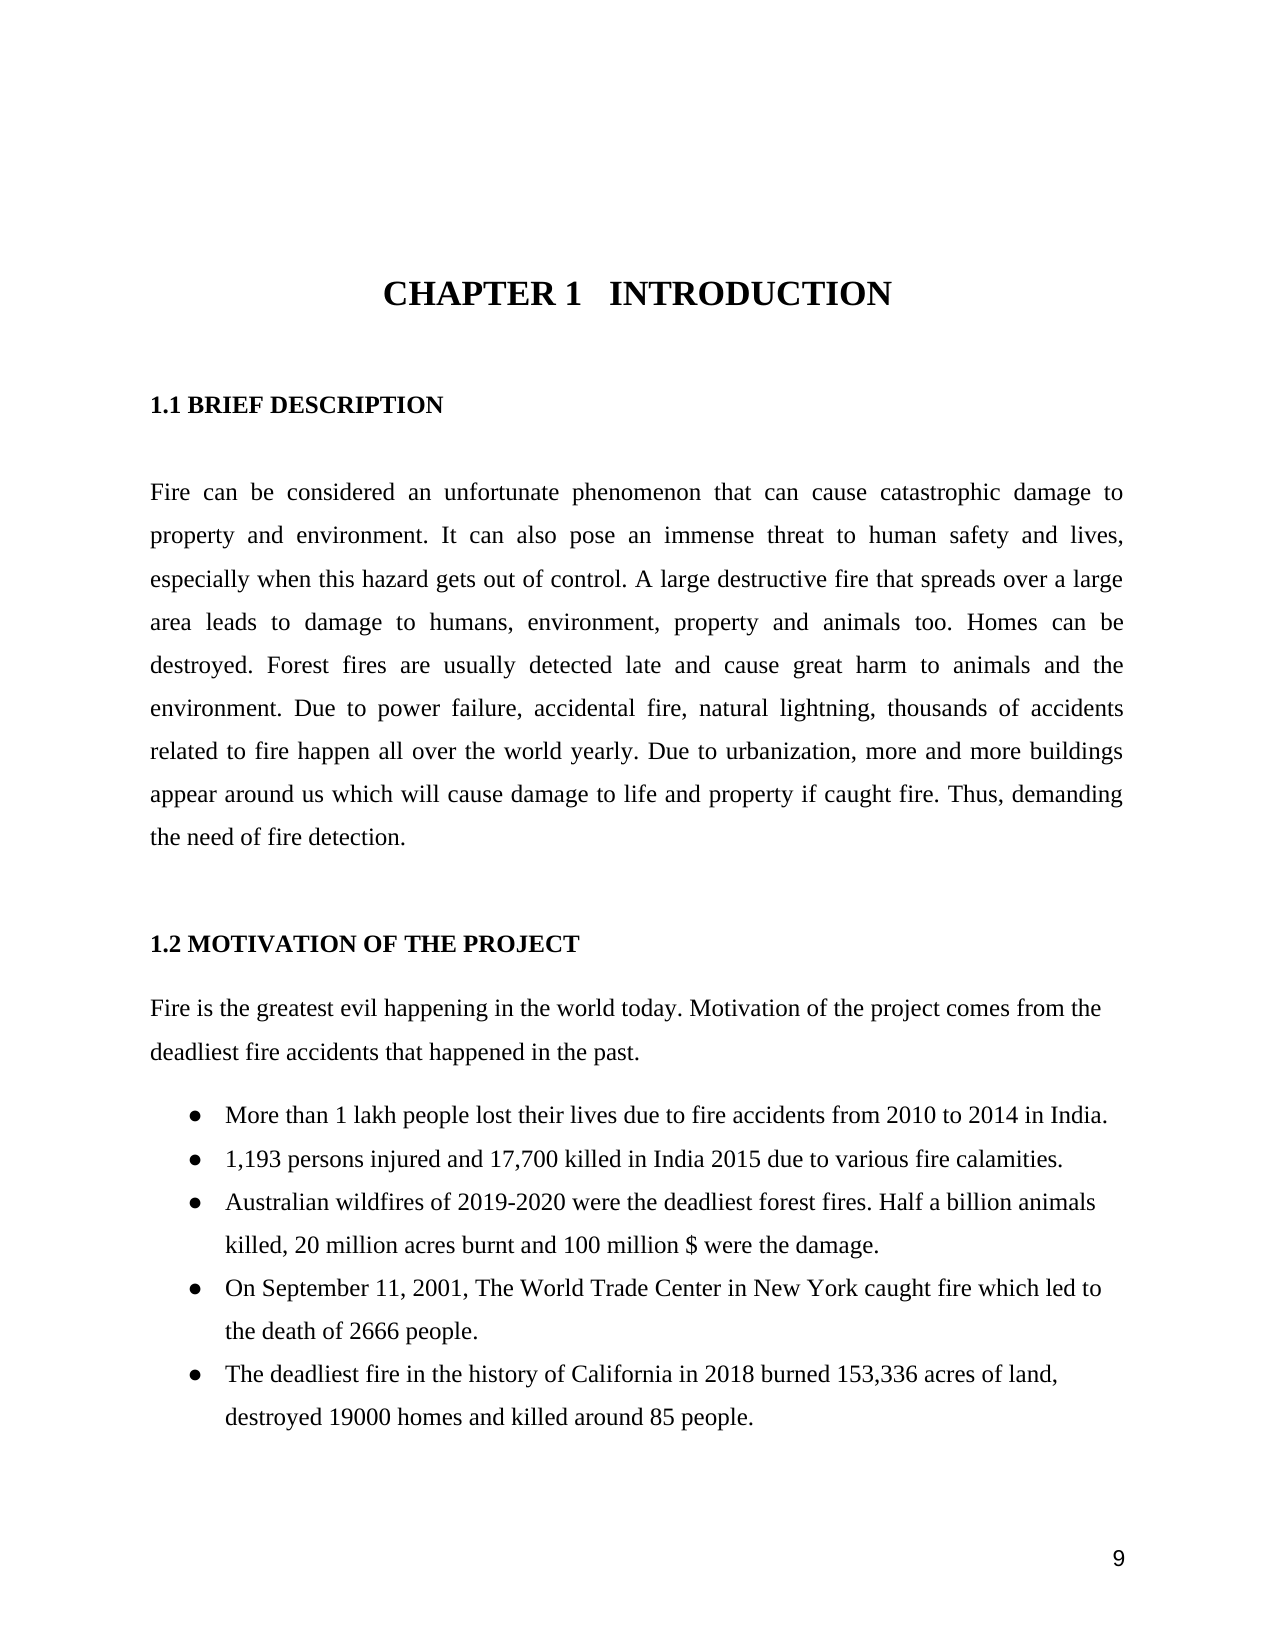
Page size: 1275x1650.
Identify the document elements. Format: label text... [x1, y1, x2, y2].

list The deadliest fire in the history of California in 2018 burned 153,336 acres of land, destroyed 19000 homes and killed around 85 people. [187, 1359, 1125, 1431]
text Fire is the greatest evil happening in the world today. Motivation of the project comes from the deadliest fire accidents that happened in the past. [150, 993, 1125, 1065]
list More than 1 lakh people lost their lives due to fire accidents from 2010 to 2014 in India. [187, 1101, 1125, 1129]
text 1.1 BRIEF DESCRIPTION [150, 390, 1125, 419]
list On September 11, 2001, The World Trade Center in New York caught fire which led to the death of 2666 people. [187, 1273, 1125, 1345]
text CHAPTER 1 INTRODUCTION [150, 272, 1125, 313]
text Fire can be considered an unfortunate phenomenon that can cause catastrophic damage to property and environment. It can also pose an immense threat to human safety and lives, especially when this hazard gets out of control. A large destructive fire that spreads over a large area leads to damage to humans, environment, property and animals too. Homes can be destroyed. Forest fires are usually detected late and cause great harm to animals and the environment. Due to power failure, accidental fire, natural lightning, thousands of accidents related to fire happen all over the world yearly. Due to urbanization, more and more buildings appear around us which will cause damage to life and property if caught fire. Thus, demanding the need of fire detection. [150, 477, 1125, 851]
list 1,193 persons injured and 17,700 killed in India 2015 due to various fire calamities. [187, 1144, 1125, 1172]
text 1.2 MOTIVATION OF THE PROJECT [150, 929, 1125, 958]
list Australian wildfires of 2019-2020 were the deadliest forest fires. Half a billion animals killed, 20 million acres burnt and 100 million $ were the damage. [187, 1187, 1125, 1259]
